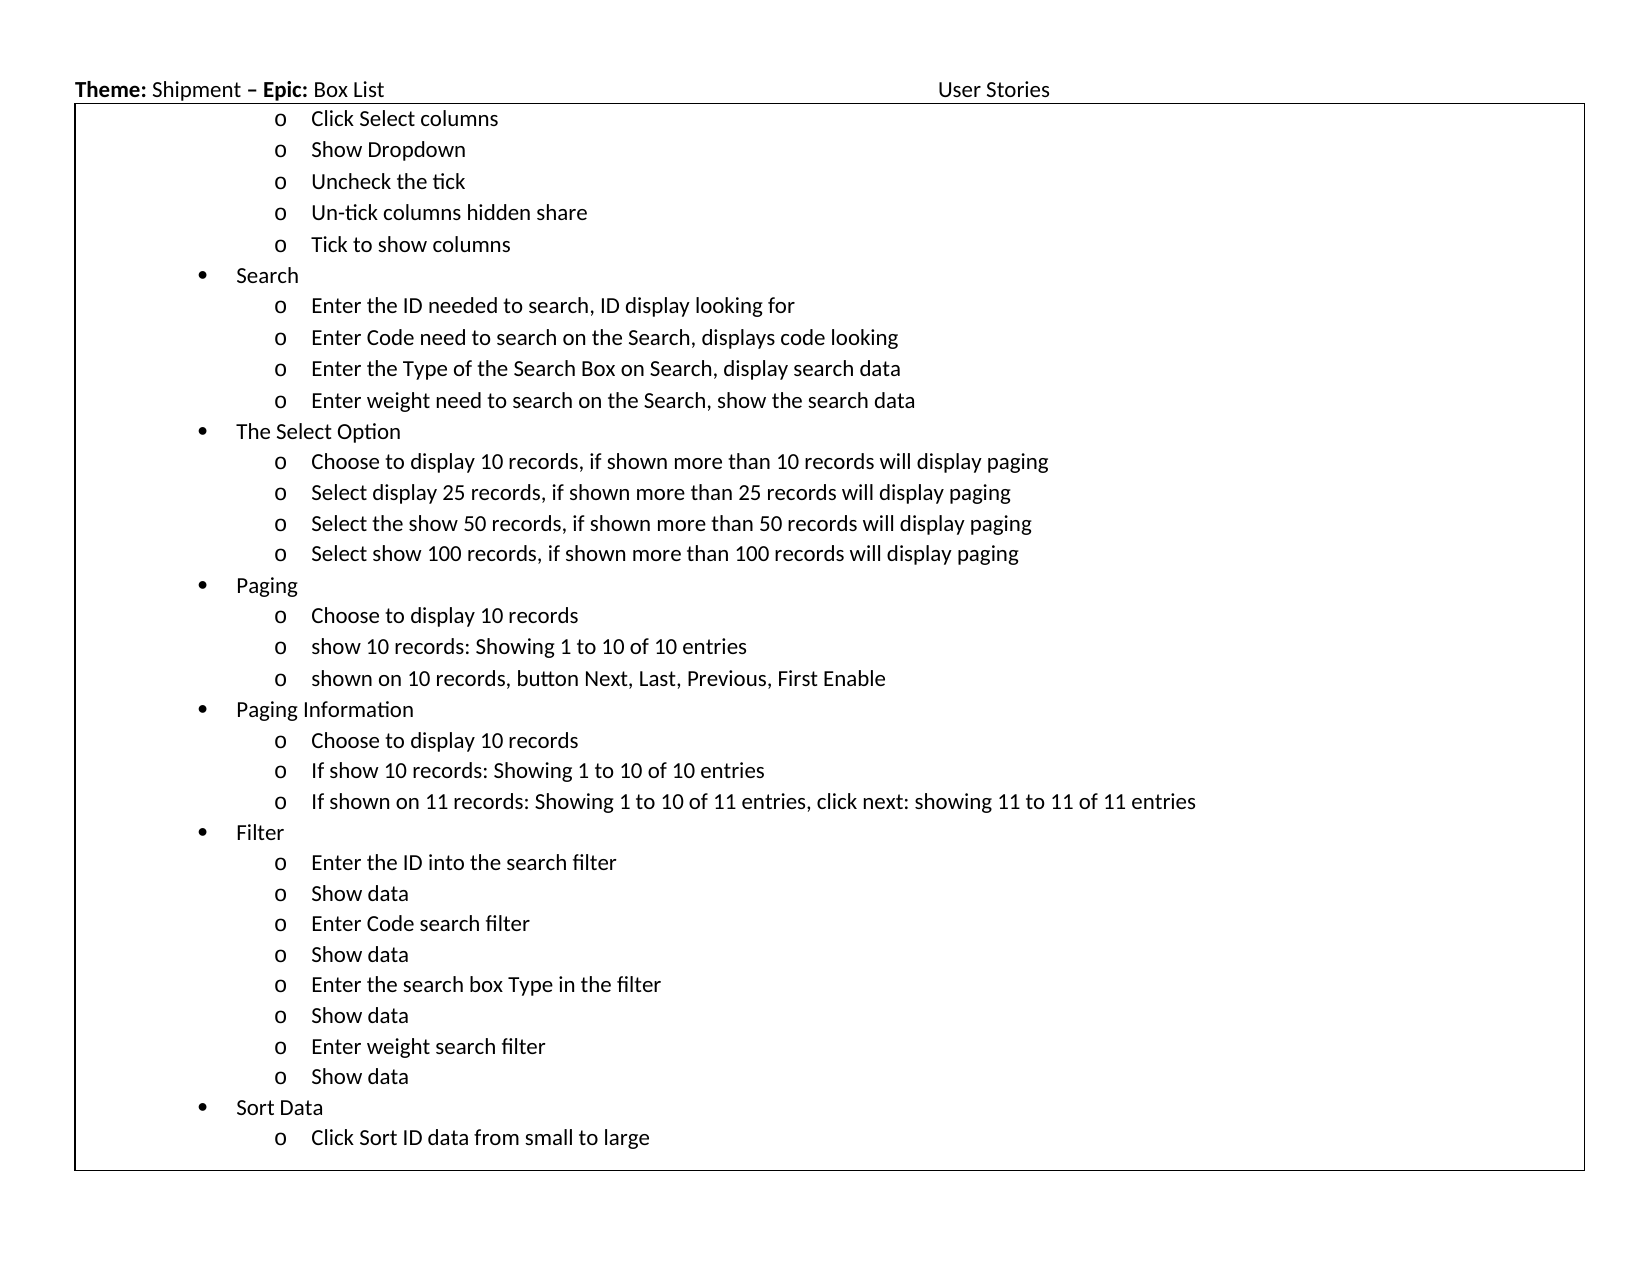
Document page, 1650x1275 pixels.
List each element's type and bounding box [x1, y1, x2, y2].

table_cell [76, 104, 1584, 1170]
